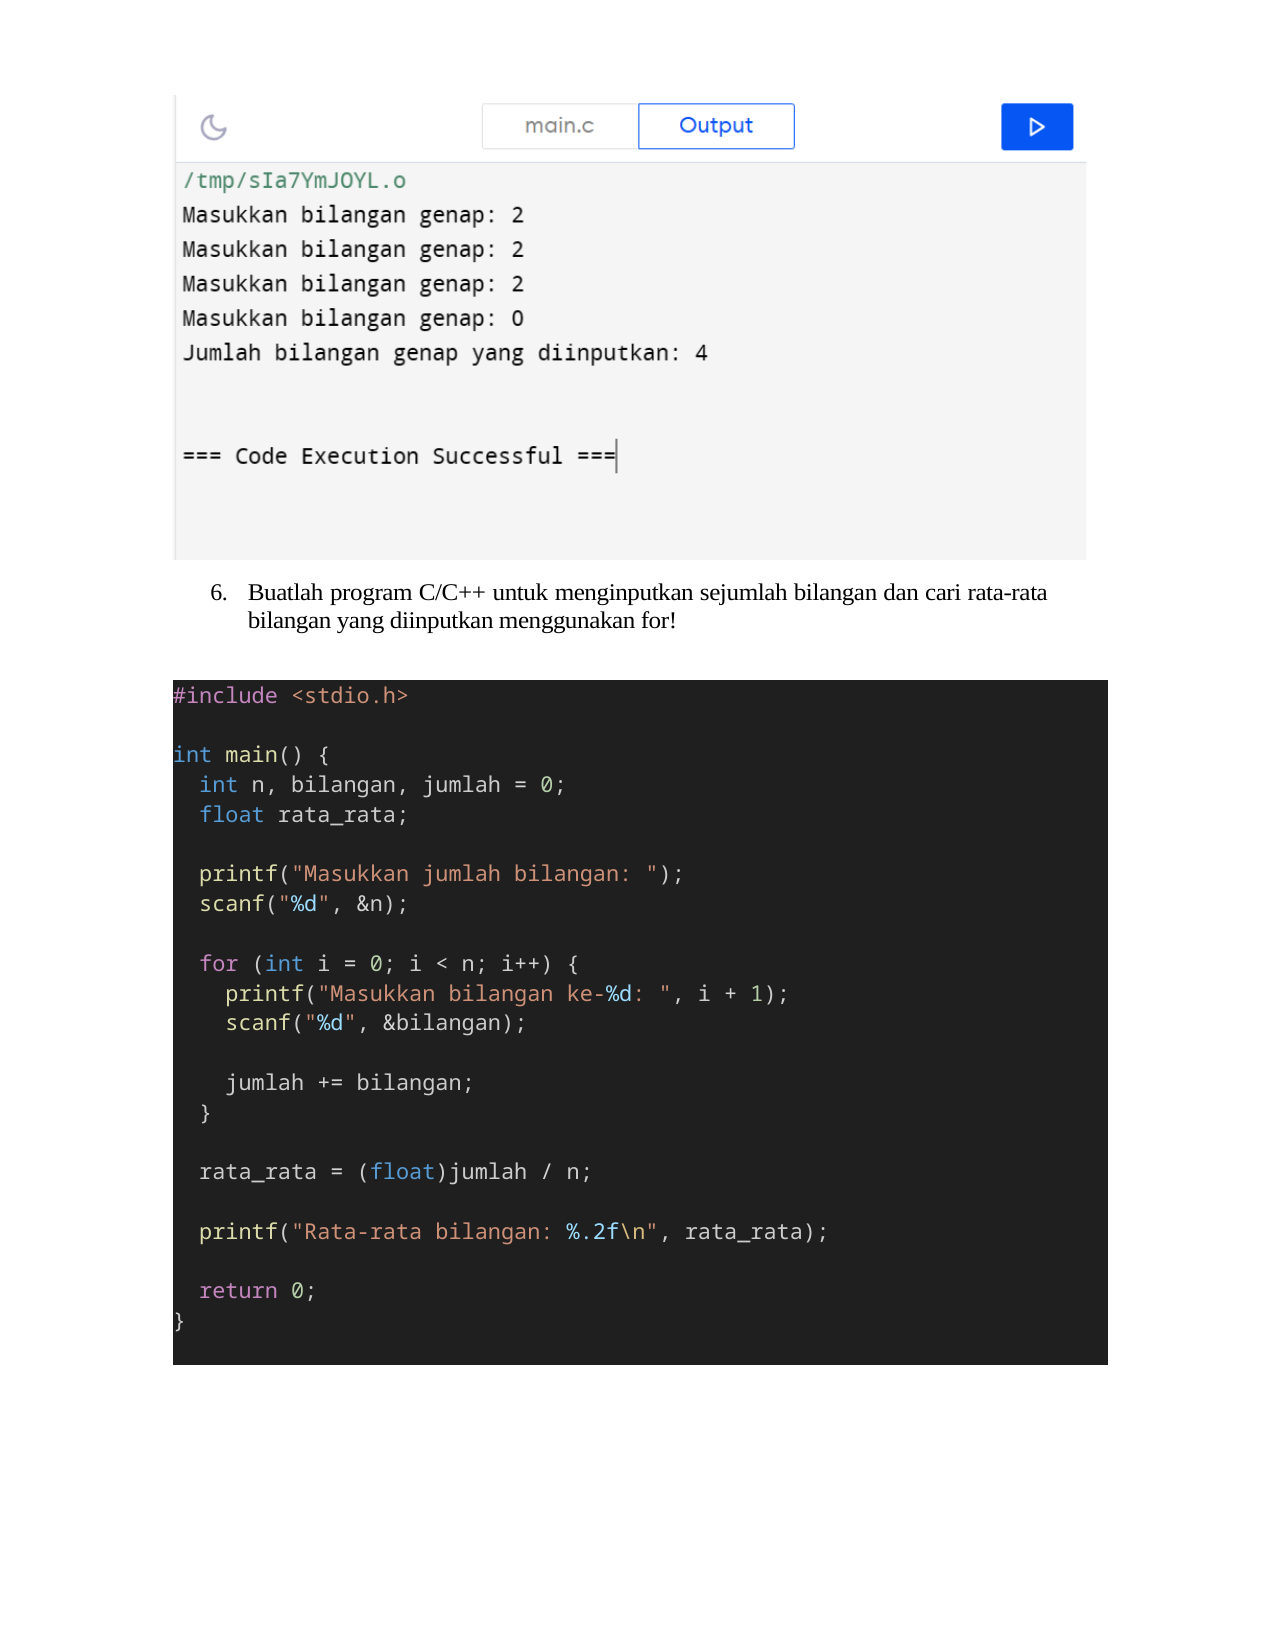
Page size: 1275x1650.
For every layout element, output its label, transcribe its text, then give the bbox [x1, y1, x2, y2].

text int main() { [173, 739, 1108, 769]
text return 0; [173, 1276, 1108, 1305]
text rata_rata = (float)jumlah / n; [173, 1156, 1108, 1186]
text scanf("%d", &bilangan); [173, 1007, 1108, 1037]
text for (int i = 0; i < n; i++) { [173, 948, 1108, 978]
text scanf("%d", &n); [173, 888, 1108, 918]
text printf("Masukkan jumlah bilangan: "); [173, 858, 1108, 888]
text int n, bilangan, jumlah = 0; [173, 769, 1108, 799]
text } [173, 1097, 1108, 1127]
text float rata_rata; [173, 799, 1108, 829]
text } [173, 1305, 1108, 1335]
text printf("Masukkan bilangan ke-%d: ", i + 1); [173, 978, 1108, 1007]
list Buatlah program C/C++ untuk menginputkan sejumlah bilangan dan cari rata-rata bilangan yang diinputkan menggunakan for! [210, 578, 1048, 633]
text printf("Rata-rata bilangan: %.2f\n", rata_rata); [173, 1216, 1108, 1246]
text #include <stdio.h> [173, 680, 1108, 709]
text jumlah += bilangan; [173, 1067, 1108, 1097]
picture [172, 95, 1087, 560]
